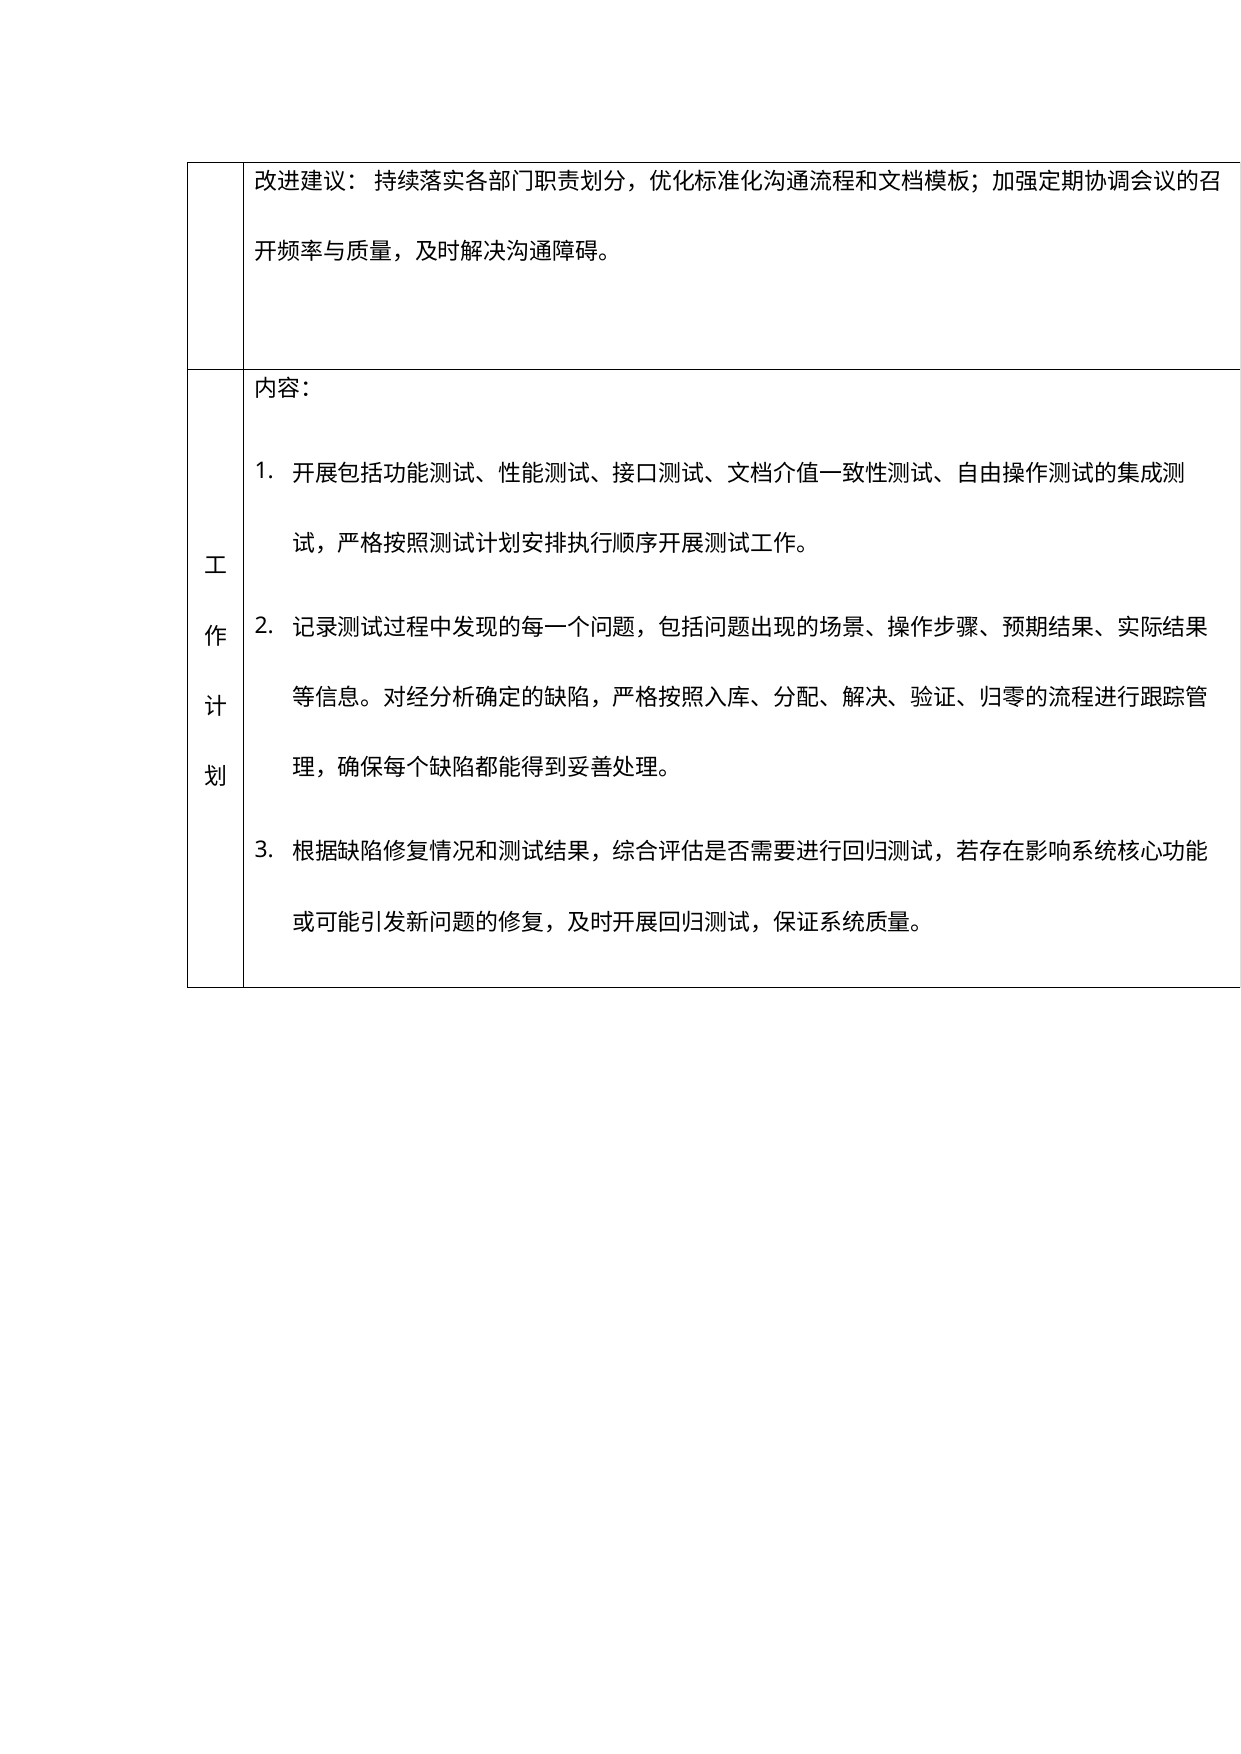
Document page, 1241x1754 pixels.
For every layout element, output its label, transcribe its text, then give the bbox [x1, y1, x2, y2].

table_cell 工作计划 [188, 370, 243, 987]
table_cell 内容： 开展包括功能测试、性能测试、接口测试、文档介值一致性测试、自由操作测试的集成测试，严格按照测试计划安排执行顺序开展测试工作。 记录测试过程中发现的每一个问题，包括问题出现的场景、操作步骤、预期结果、实际结果等信息。对经分析确定的缺陷，严格按照入库、分配、解决、验证、归零的流程进行跟踪管理，确保每个缺陷都能得到妥善处理。 根据缺陷修复情况和测试结果，综合评估是否需要进行回归测试，若存在影响系统核心功能或可能引发新问题的修复，及时开展回归测试，保证系统质量。 [244, 370, 1240, 987]
table_cell 改进建议： 持续落实各部门职责划分，优化标准化沟通流程和文档模板；加强定期协调会议的召开频率与质量，及时解决沟通障碍。 [244, 163, 1240, 369]
